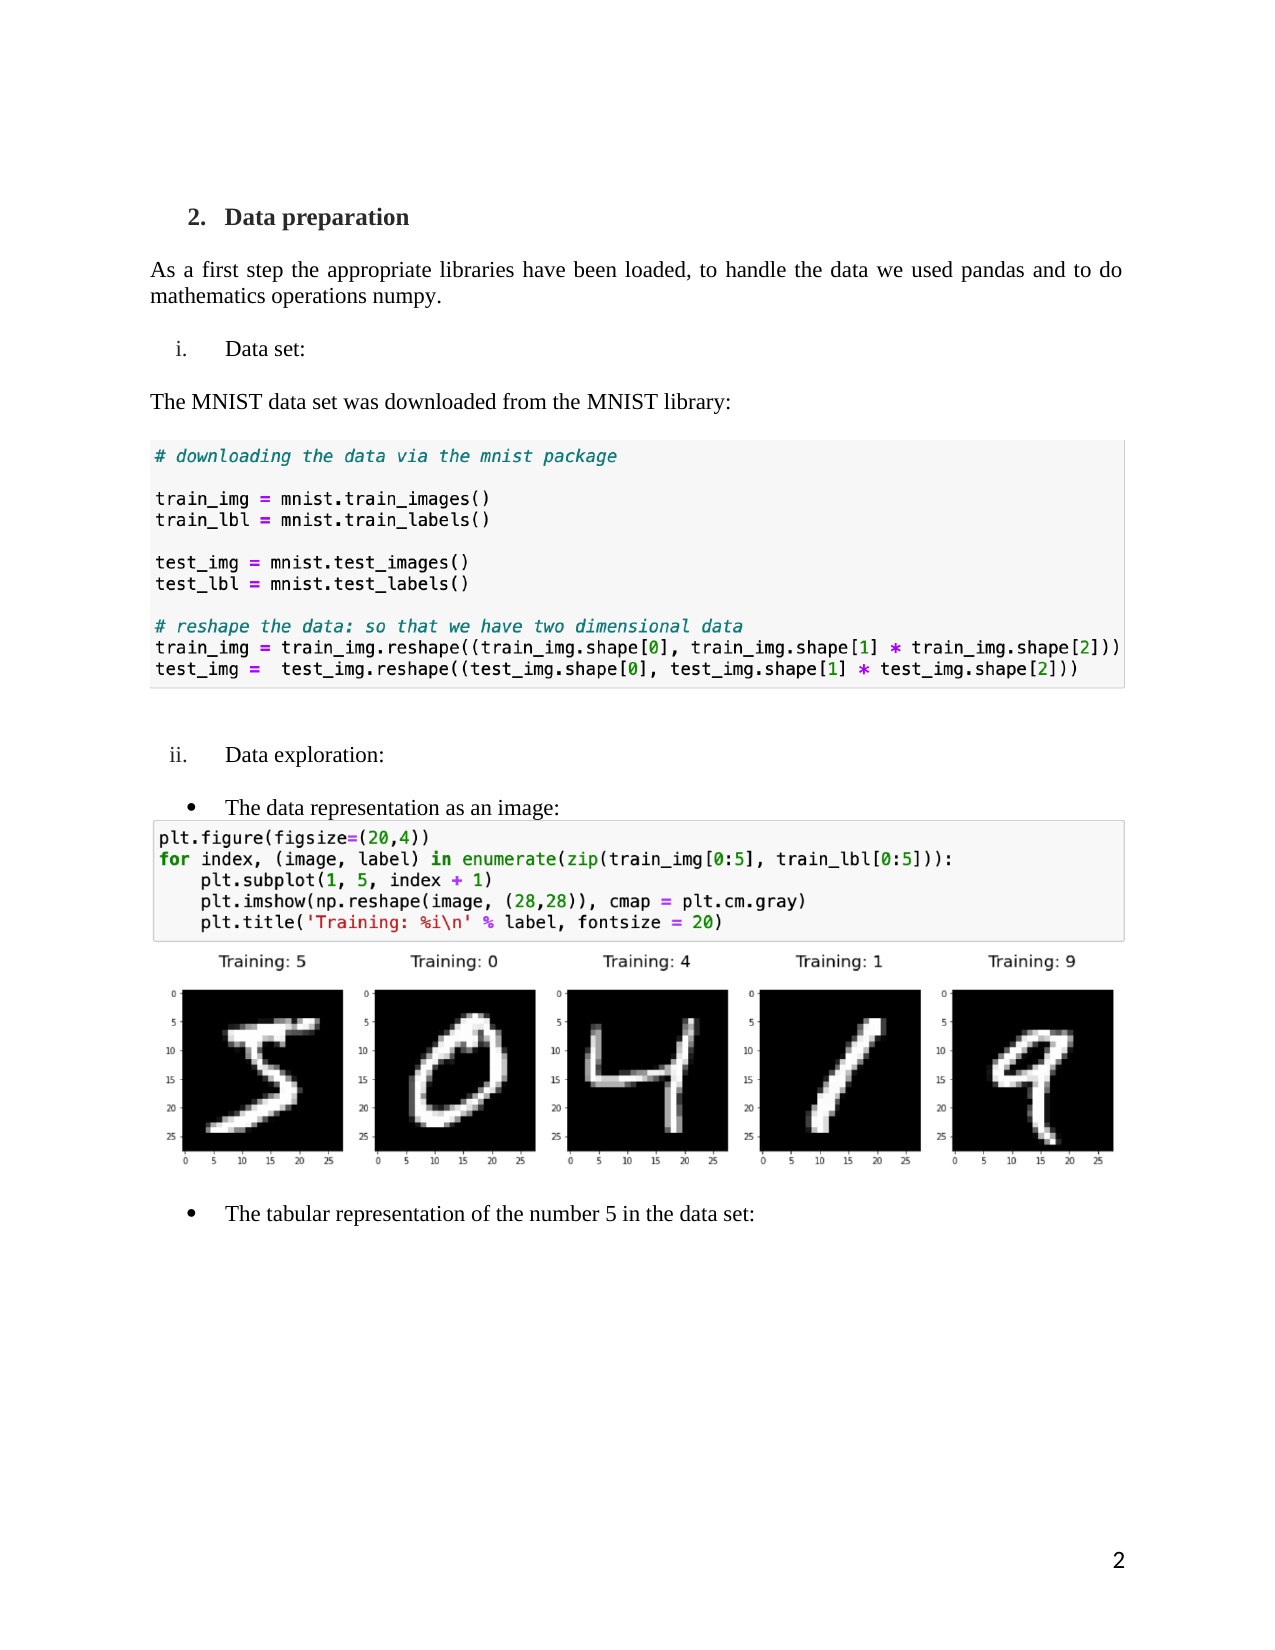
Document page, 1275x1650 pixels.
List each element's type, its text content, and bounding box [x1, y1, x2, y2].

text As a first step the appropriate libraries have been loaded, to handle the data we used pandas and to do mathematics operations numpy. [150, 256, 1125, 309]
list The data representation as an image: [187, 794, 1125, 820]
list The tabular representation of the number 5 in the data set: [187, 1200, 1125, 1227]
picture [150, 820, 1125, 1174]
list Data preparation [187, 187, 1125, 231]
picture [150, 440, 1125, 689]
list Data set: [187, 335, 1125, 362]
text The MNIST data set was downloaded from the mnist library: [150, 388, 1125, 414]
list Data exploration: [187, 741, 1125, 768]
